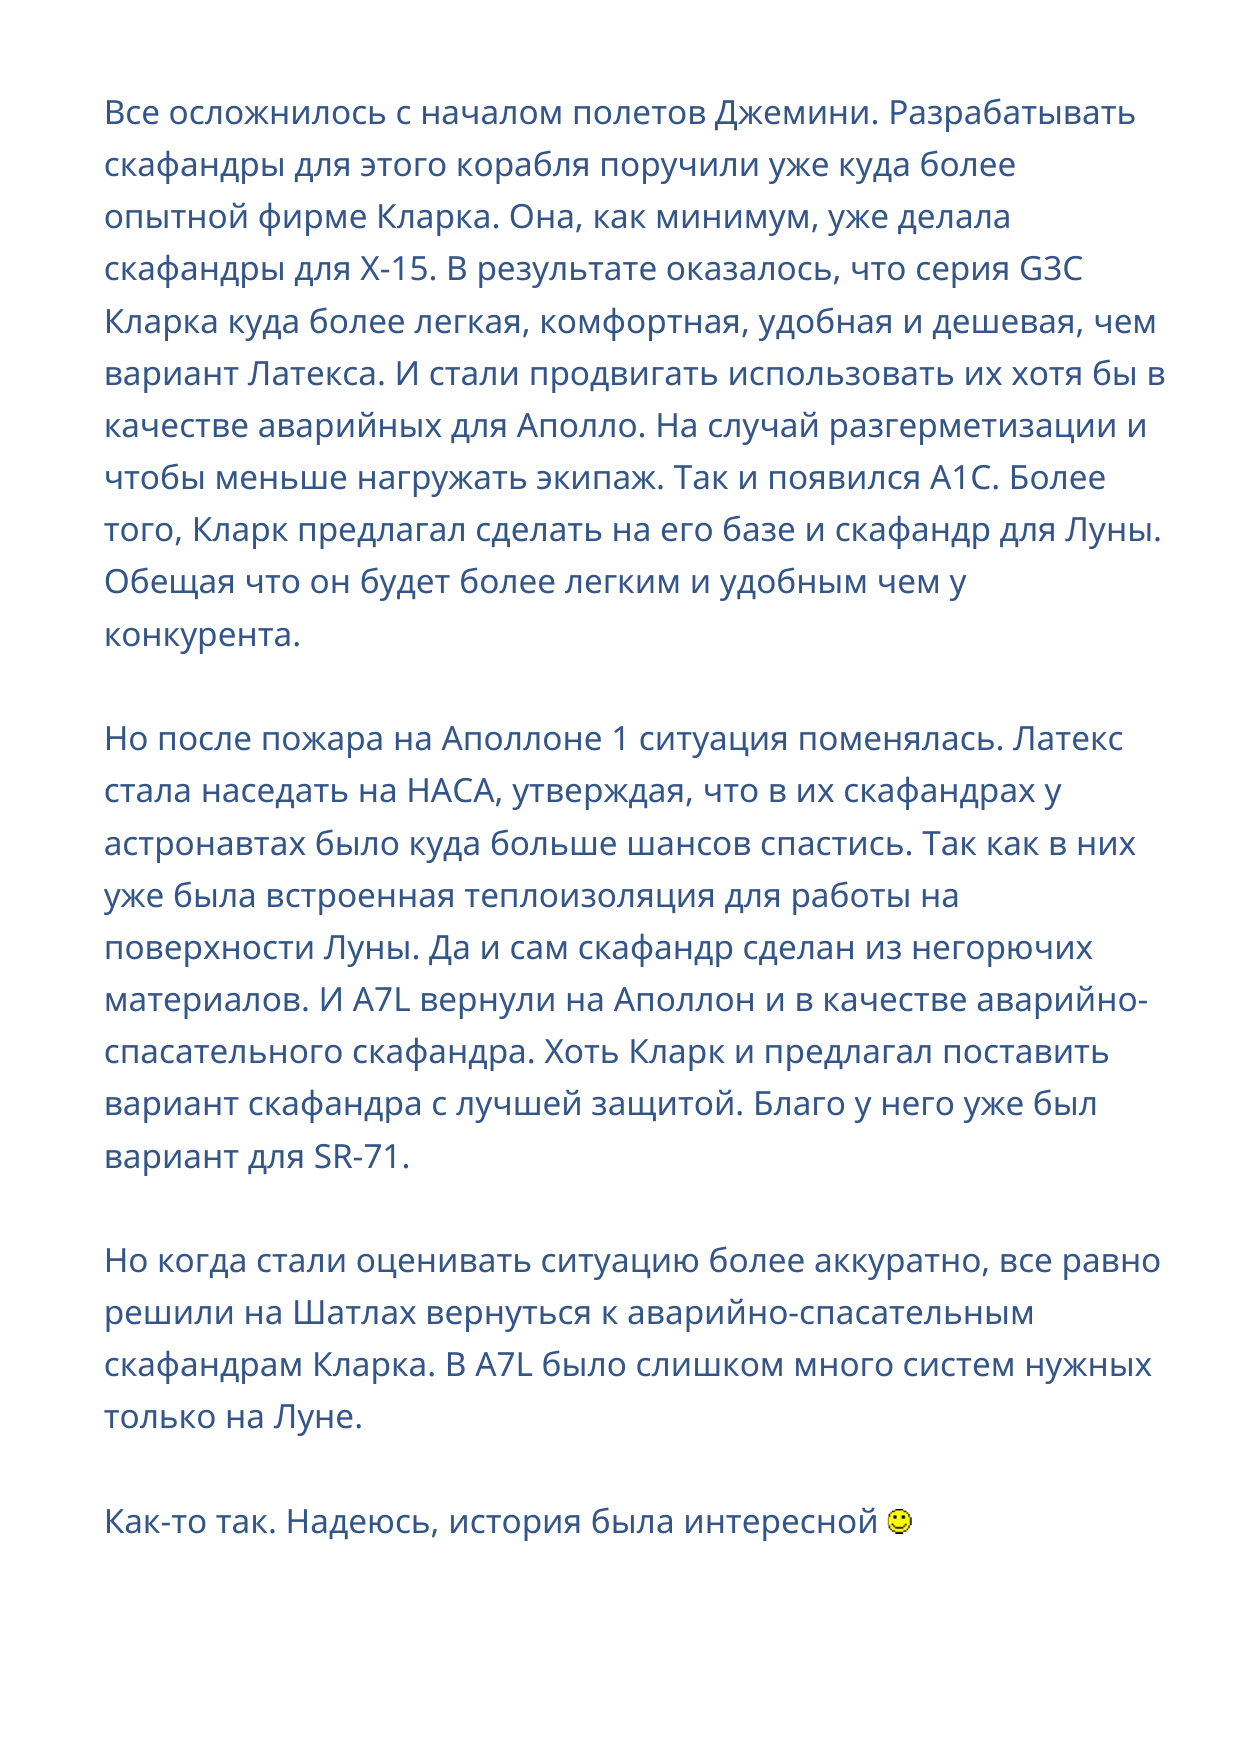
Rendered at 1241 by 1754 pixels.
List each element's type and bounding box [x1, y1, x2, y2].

text [103, 89, 1167, 1543]
picture [887, 1509, 912, 1534]
